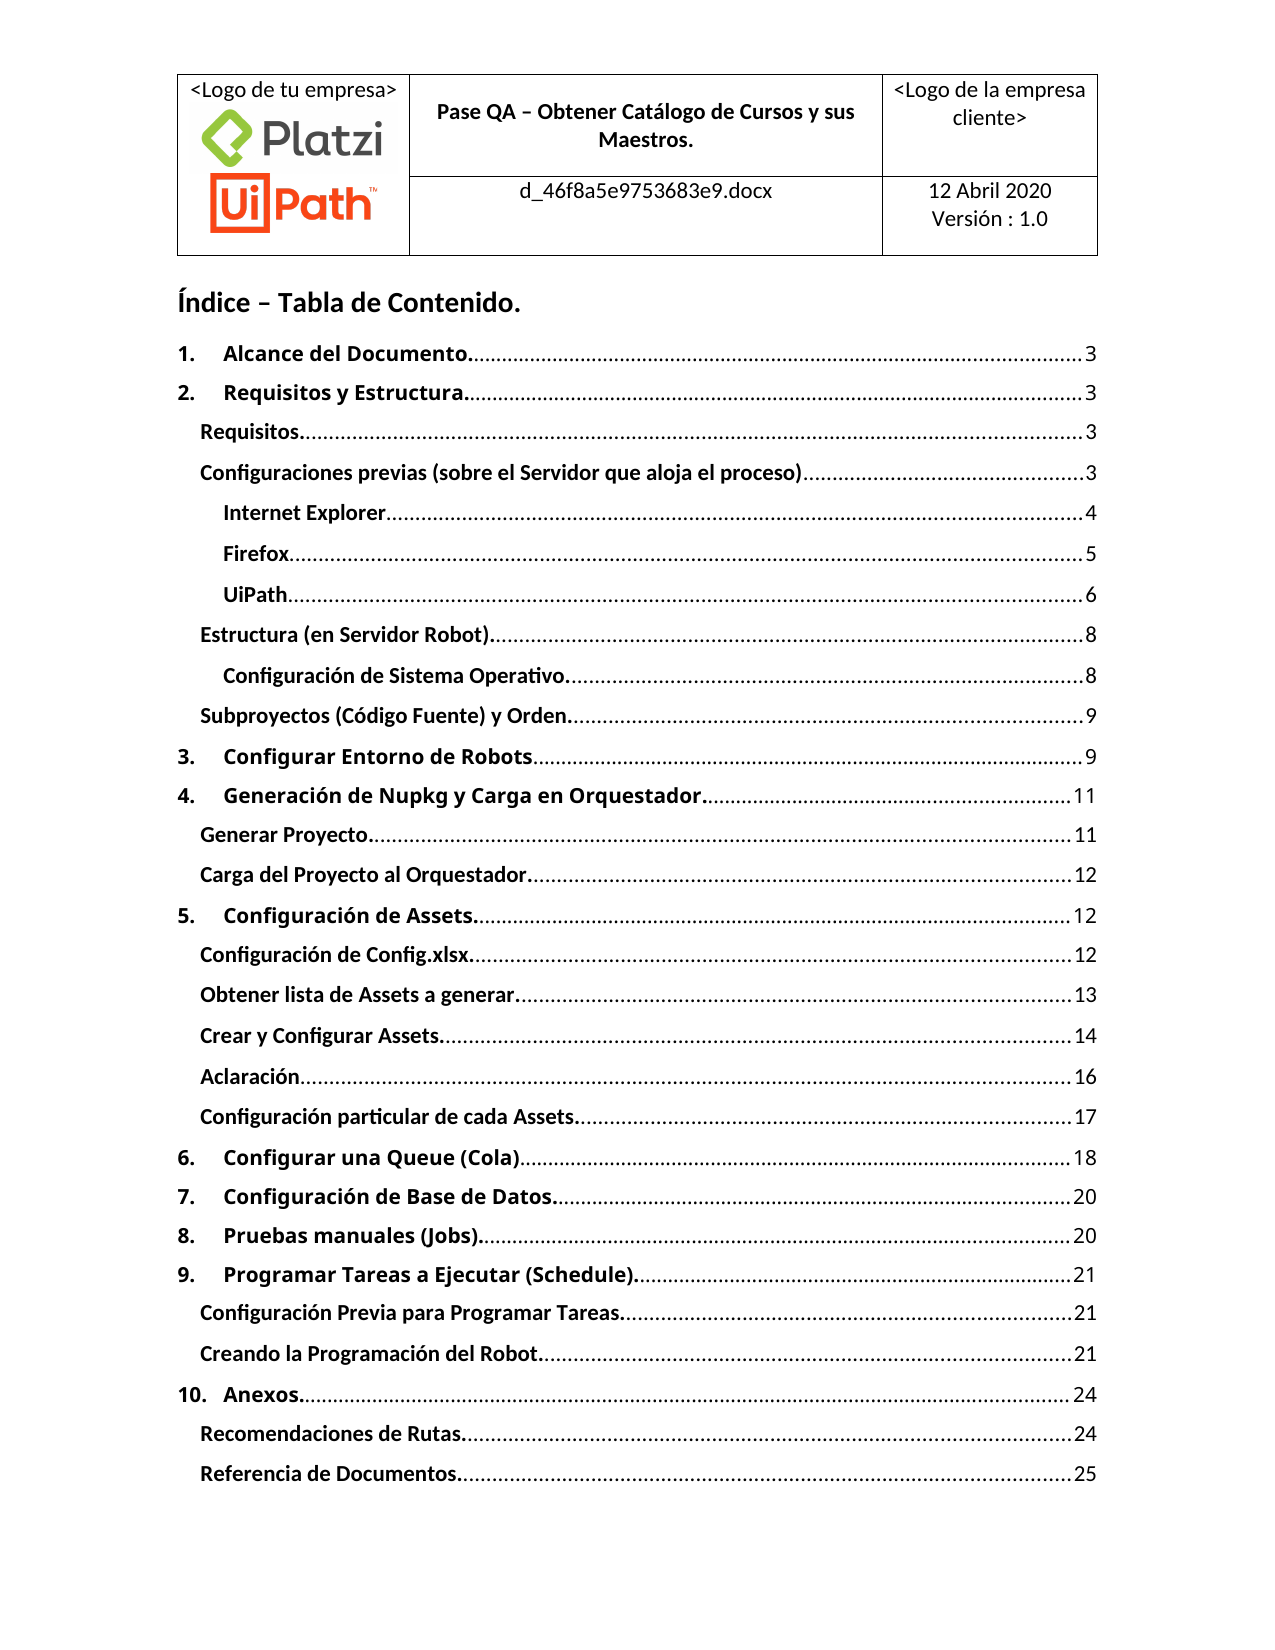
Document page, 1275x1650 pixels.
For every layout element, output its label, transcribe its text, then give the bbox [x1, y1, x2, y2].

picture [189, 102, 399, 233]
text Índice – Tabla de Contenido. [177, 284, 1098, 320]
